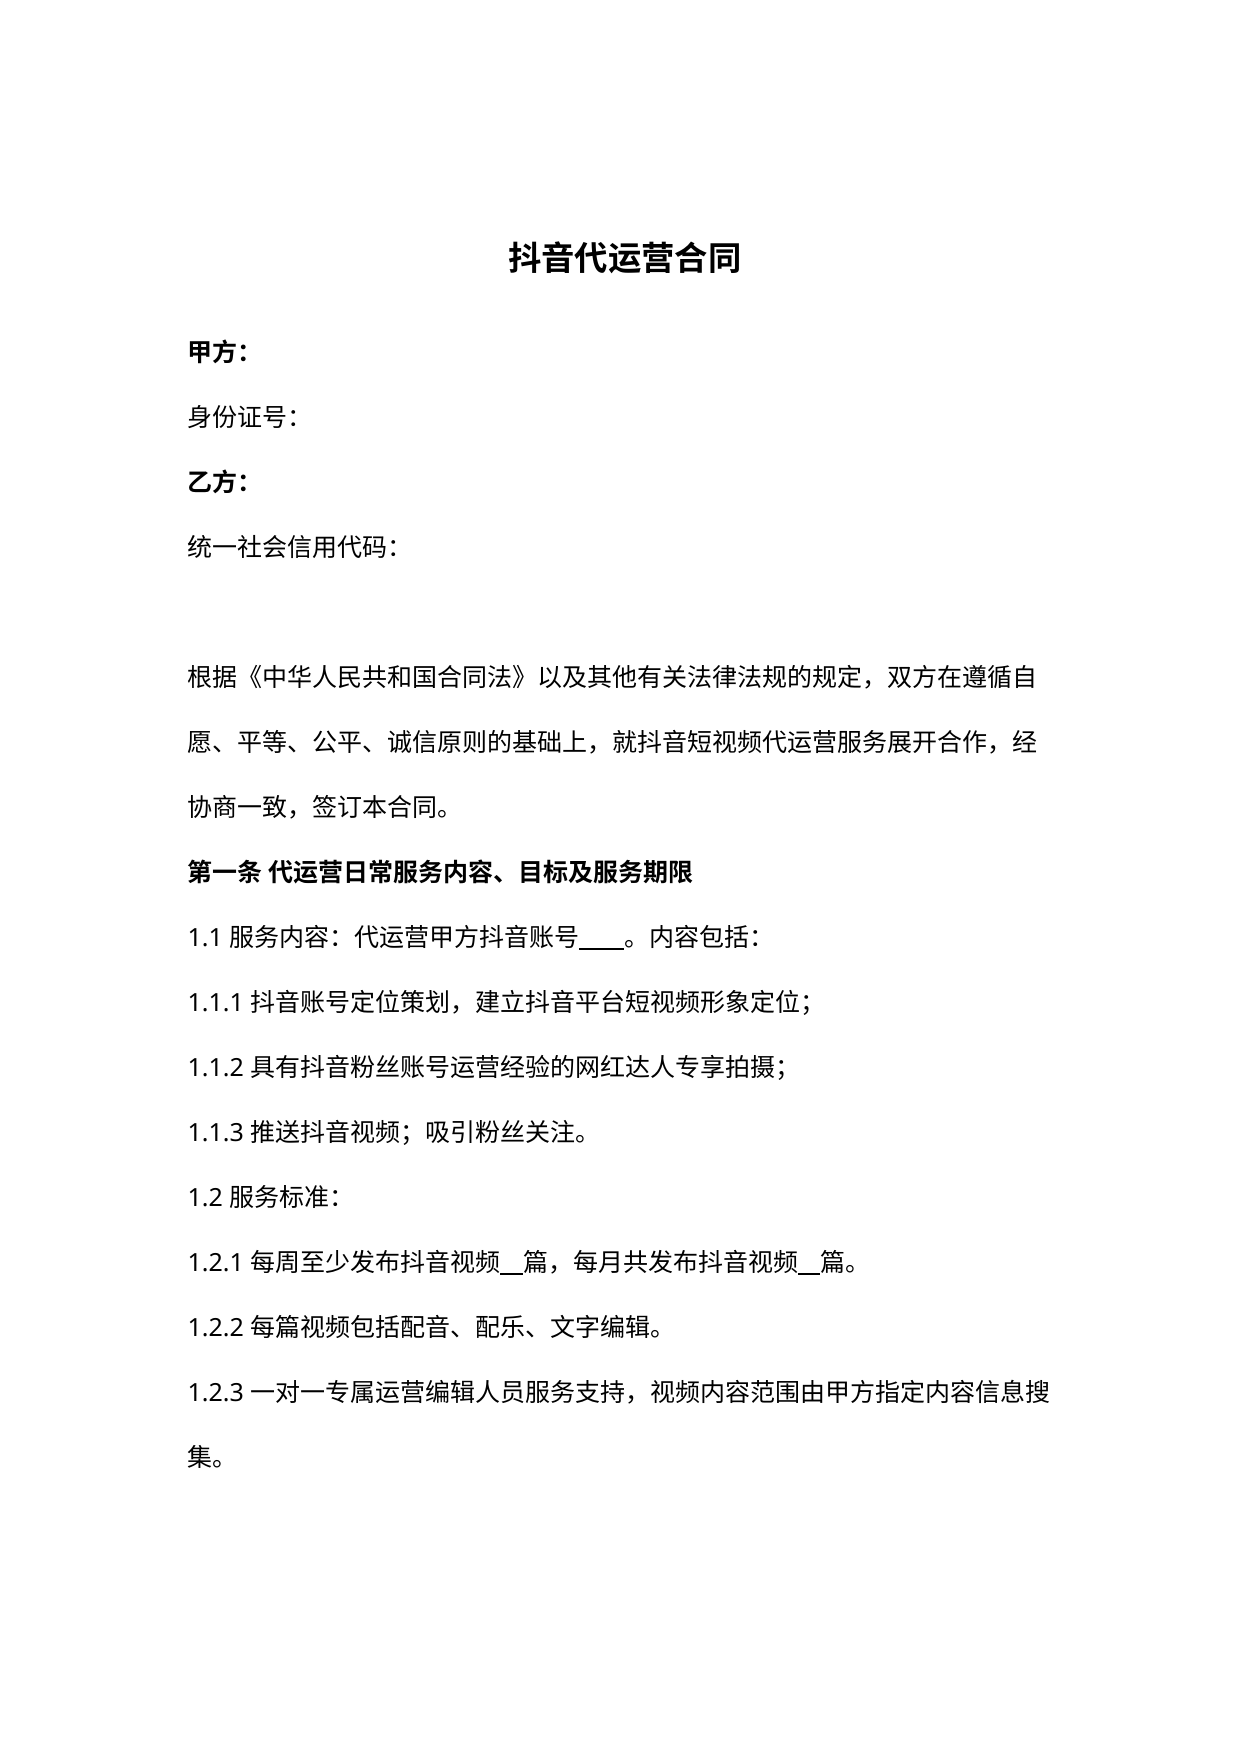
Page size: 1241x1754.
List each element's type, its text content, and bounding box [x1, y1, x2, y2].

subtitle 抖音代运营合同 [187, 224, 1053, 289]
text 1.2.2 每篇视频包括配音、配乐、文字编辑。 [187, 1293, 1053, 1358]
text 1.2 服务标准： [187, 1163, 1053, 1228]
text 根据《中华人民共和国合同法》以及其他有关法律法规的规定，双方在遵循自愿、平等、公平、诚信原则的基础上，就抖音短视频代运营服务展开合作，经协商一致，签订本合同。 [187, 643, 1053, 838]
text 1.1.1 抖音账号定位策划，建立抖音平台短视频形象定位； [187, 968, 1053, 1033]
text 甲方： [187, 318, 1053, 383]
text 统一社会信用代码： [187, 513, 1053, 578]
subtitle 第一条 代运营日常服务内容、目标及服务期限 [187, 838, 1053, 903]
text 1.2.3 一对一专属运营编辑人员服务支持，视频内容范围由甲方指定内容信息搜集。 [187, 1358, 1053, 1488]
text 身份证号： [187, 383, 1053, 448]
text 1.1 服务内容：代运营甲方抖音账号 。内容包括： [187, 903, 1053, 968]
text 1.2.1 每周至少发布抖音视频 篇，每月共发布抖音视频 篇。 [187, 1228, 1053, 1293]
text 1.1.2 具有抖音粉丝账号运营经验的网红达人专享拍摄； [187, 1033, 1053, 1098]
text 乙方： [187, 448, 1053, 513]
text 1.1.3 推送抖音视频；吸引粉丝关注。 [187, 1098, 1053, 1163]
